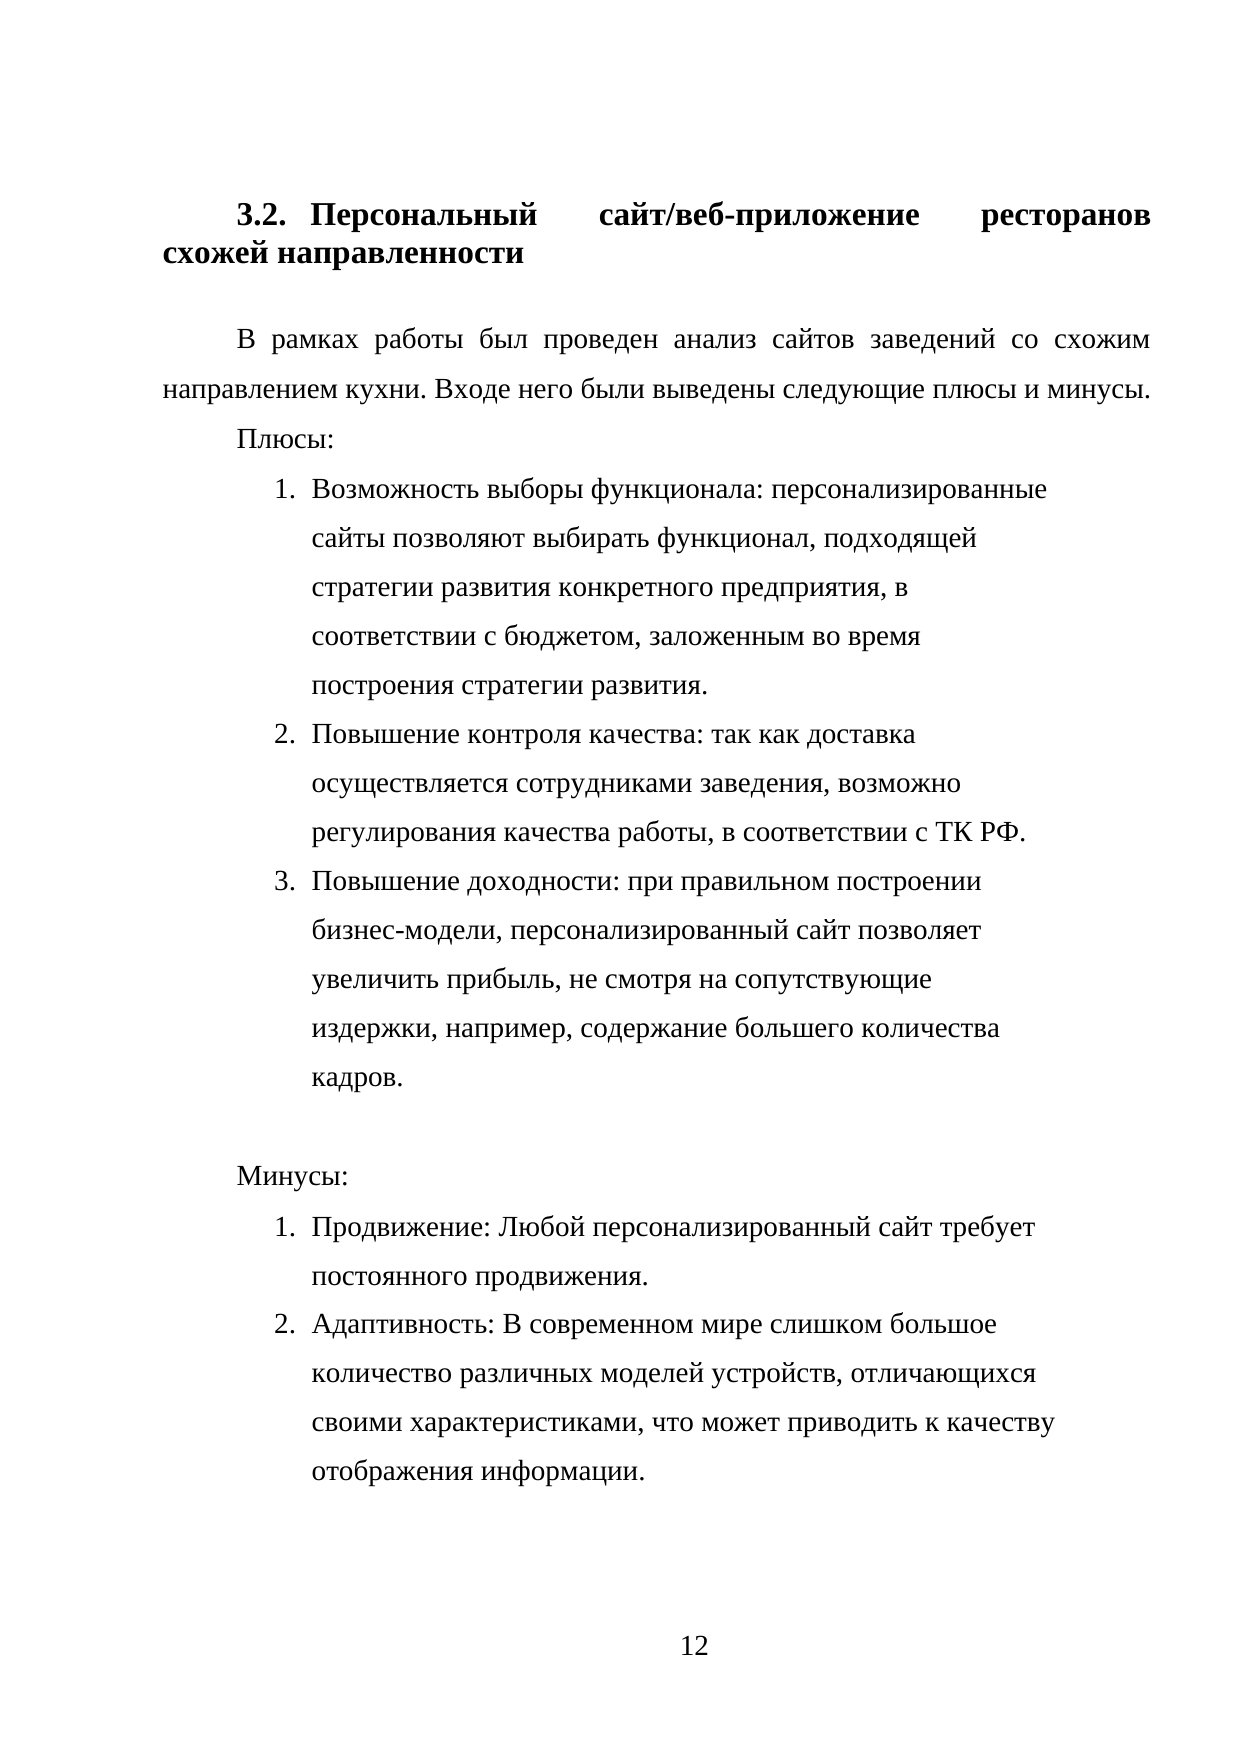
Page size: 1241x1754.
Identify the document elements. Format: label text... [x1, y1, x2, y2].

list Продвижение: Любой персонализированный сайт требует постоянного продвижения. [274, 1209, 1063, 1291]
text Минусы: [162, 1158, 1152, 1192]
list Адаптивность: В современном мире слишком большое количество различных моделей устройств, отличающихся своими характеристиками, что может приводить к качеству отображения информации. [274, 1307, 1063, 1487]
list Повышение контроля качества: так как доставка осуществляется сотрудниками заведения, возможно регулирования качества работы, в соответствии с ТК РФ. [274, 716, 1063, 848]
text В рамках работы был проведен анализ сайтов заведений со схожим направлением кухни. Входе него были выведены следующие плюсы и минусы. [162, 321, 1152, 404]
text Плюсы: [162, 421, 1152, 455]
list Возможность выборы функционала: персонализированные сайты позволяют выбирать функционал, подходящей стратегии развития конкретного предприятия, в соответствии с бюджетом, заложенным во время построения стратегии развития. [274, 472, 1063, 701]
subtitle Персональный сайт/веб-приложение ресторанов схожей направленности [162, 194, 1152, 270]
list Повышение доходности: при правильном построении бизнес-модели, персонализированный сайт позволяет увеличить прибыль, не смотря на сопутствующие издержки, например, содержание большего количества кадров. [274, 863, 1063, 1093]
